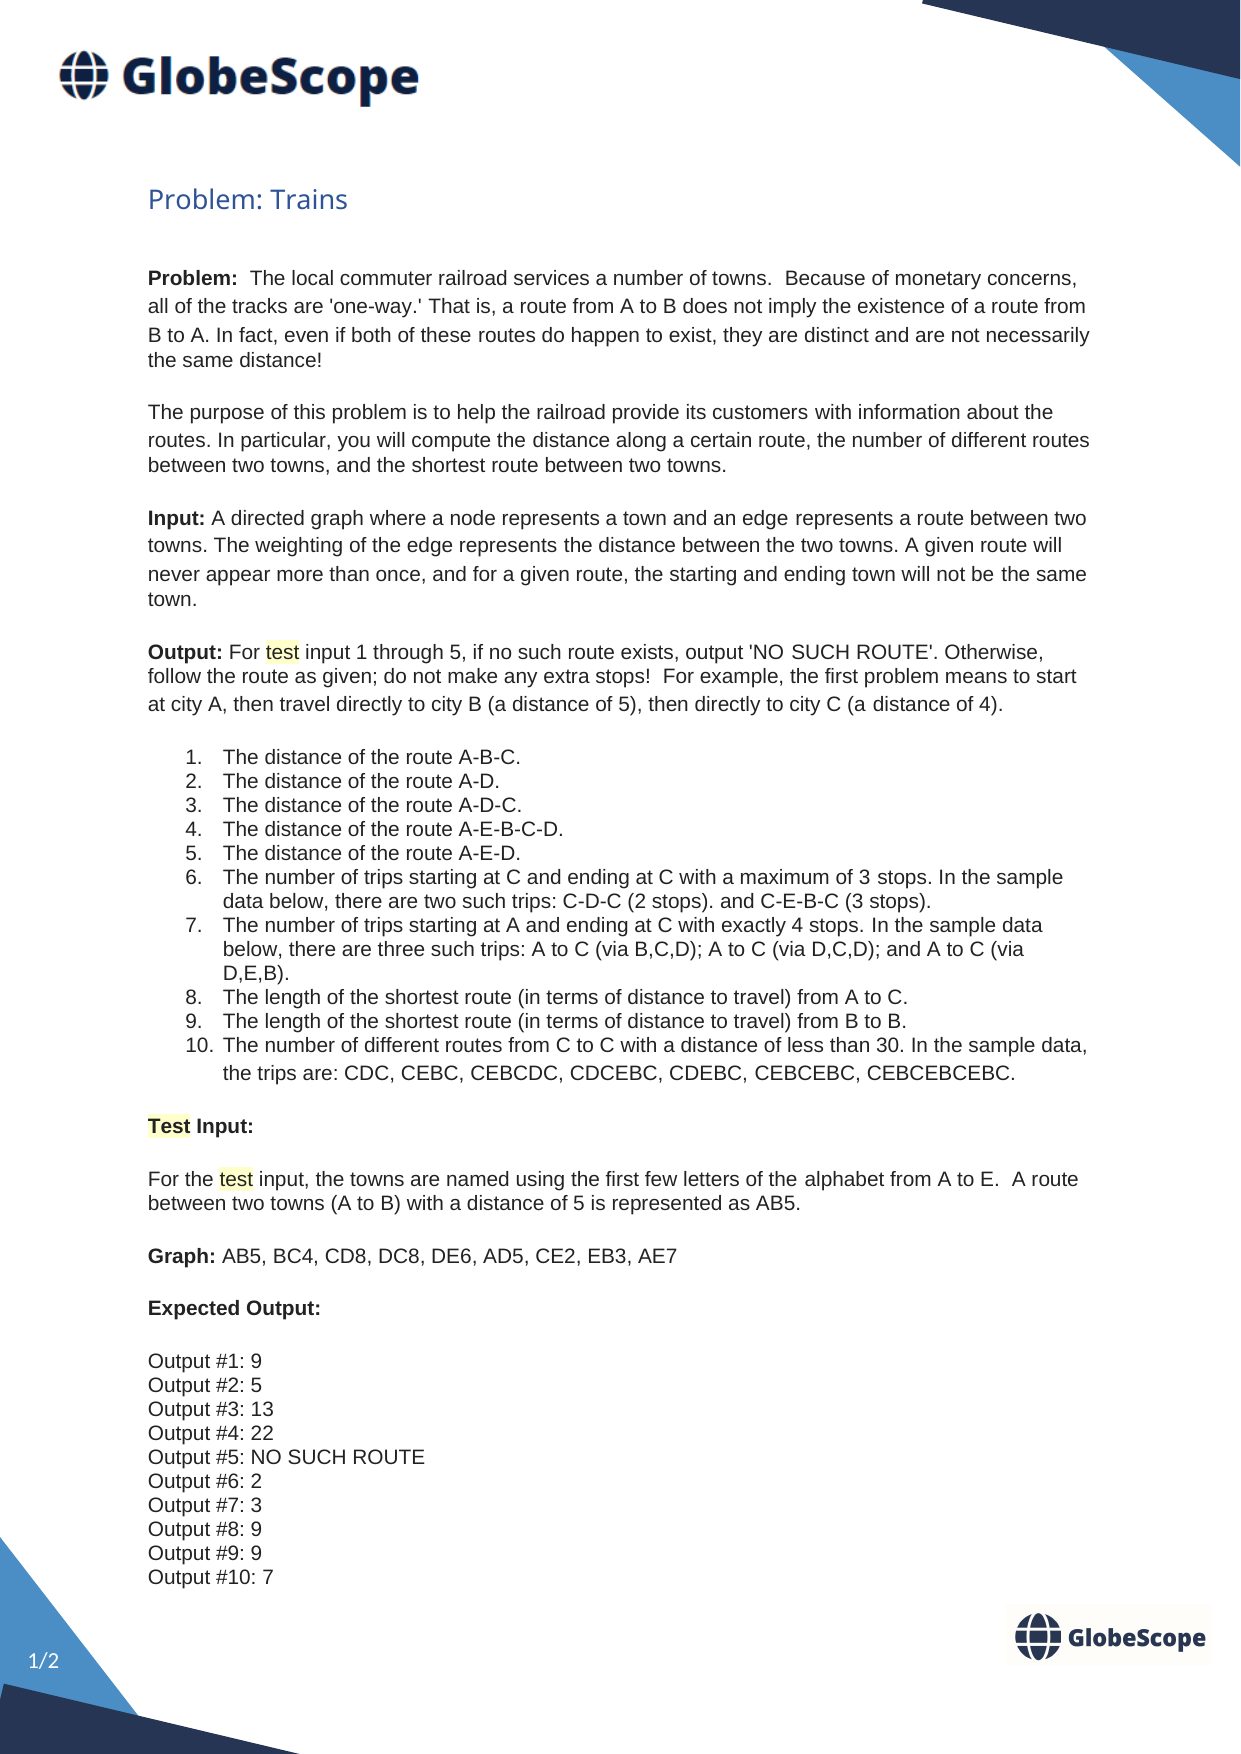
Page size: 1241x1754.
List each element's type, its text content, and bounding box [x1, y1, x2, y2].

text Output #8: 9 [148, 1517, 1093, 1541]
text Graph: AB5, BC4, CD8, DC8, DE6, AD5, CE2, EB3, AE7 [148, 1243, 1093, 1267]
text Output #2: 5 [148, 1373, 1093, 1397]
text Output #1: 9 [148, 1349, 1093, 1373]
text Input: A directed graph where a node represents a town and an edge represents a route between two towns. The weighting of the edge represents the distance between the two towns. A given route will never appear more than once, and for a given route, the starting and ending town will not be the same town. [148, 506, 1093, 611]
text Test Input: [190, 1114, 1093, 1138]
list The length of the shortest route (in terms of distance to travel) from A to C. [185, 985, 1093, 1009]
list The length of the shortest route (in terms of distance to travel) from B to B. [185, 1009, 1093, 1033]
list The number of different routes from C to C with a distance of less than 30. In the sample data, the trips are: CDC, CEBC, CEBCDC, CDCEBC, CDEBC, CEBCEBC, CEBCEBCEBC. [185, 1033, 1093, 1085]
subtitle Problem: Trains [148, 181, 1093, 217]
text Problem: The local commuter railroad services a number of towns. Because of monetary concerns, all of the tracks are 'one-way.' That is, a route from A to B does not imply the existence of a route from B to A. In fact, even if both of these routes do happen to exist, they are distinct and are not necessarily the same distance! [148, 266, 1093, 371]
text Output #7: 3 [148, 1493, 1093, 1517]
text Output #10: 7 [148, 1564, 1093, 1588]
picture [46, 40, 432, 112]
text The purpose of this problem is to help the railroad provide its customers with information about the routes. In particular, you will compute the distance along a certain route, the number of different routes between two towns, and the shortest route between two towns. [148, 400, 1093, 477]
list The distance of the route A-E-B-C-D. [185, 817, 1093, 841]
list The distance of the route A-D-C. [185, 793, 1093, 817]
list The number of trips starting at A and ending at C with exactly 4 stops. In the sample data below, there are three such trips: A to C (via B,C,D); A to C (via D,C,D); and A to C (via D,E,B). [185, 913, 1093, 985]
picture [1005, 1604, 1212, 1664]
list The distance of the route A-E-D. [185, 841, 1093, 865]
text Output #4: 22 [148, 1421, 1093, 1445]
text Output #5: NO SUCH ROUTE [148, 1445, 1093, 1469]
list The number of trips starting at C and ending at C with a maximum of 3 stops. In the sample data below, there are two such trips: C-D-C (2 stops). and C-E-B-C (3 stops). [185, 865, 1093, 913]
text Output #6: 2 [148, 1469, 1093, 1493]
list The distance of the route A-D. [185, 769, 1093, 793]
text Output #3: 13 [148, 1397, 1093, 1421]
list The distance of the route A-B-C. [185, 745, 1093, 769]
text Output #9: 9 [148, 1541, 1093, 1564]
text Output: For test input 1 through 5, if no such route exists, output 'NO SUCH ROUTE'. Otherwise, follow the route as given; do not make any extra stops! For example, the first problem means to start at city A, then travel directly to city B (a distance of 5), then directly to city C (a distance of 4). [148, 640, 1093, 716]
text Expected Output: [148, 1296, 1093, 1320]
text For the test input, the towns are named using the first few letters of the alphabet from A to E. A route between two towns (A to B) with a distance of 5 is represented as AB5. [148, 1167, 1093, 1215]
